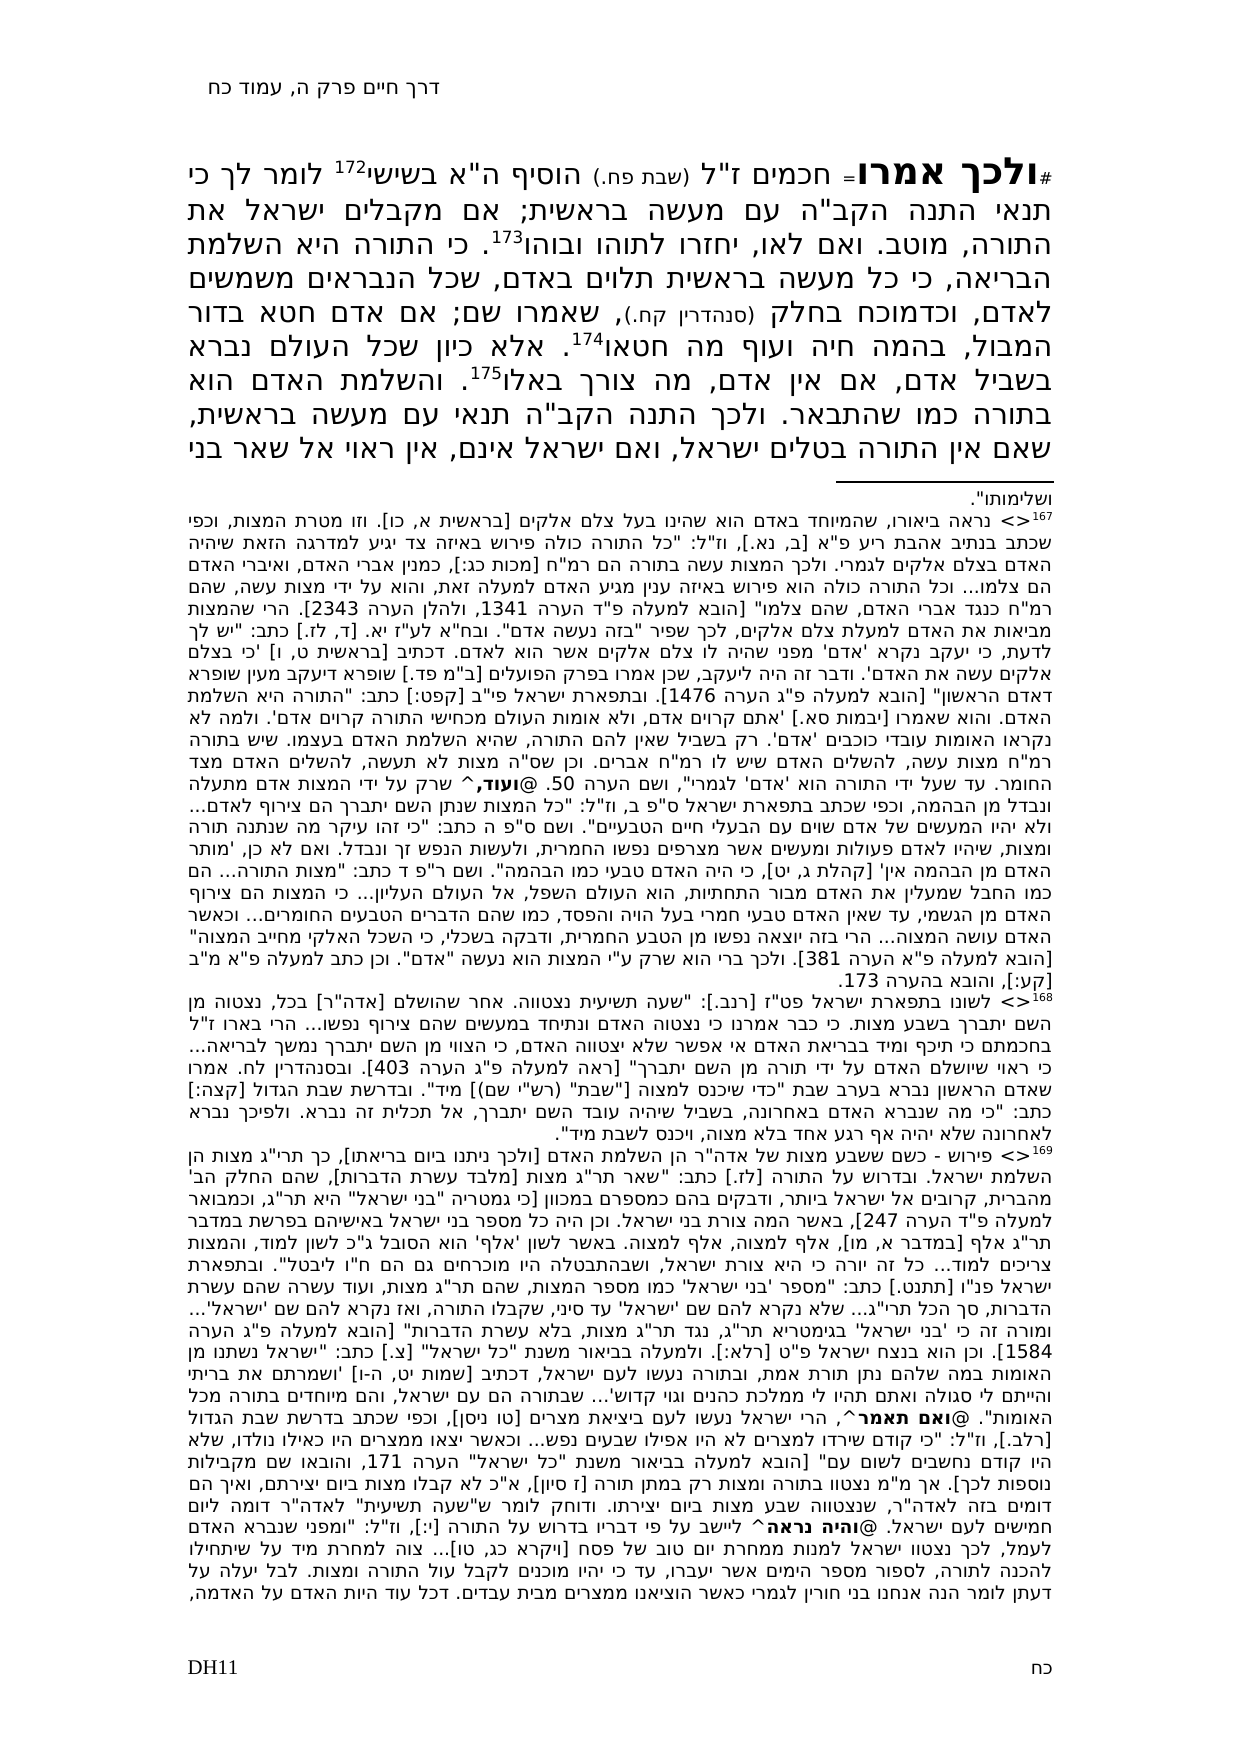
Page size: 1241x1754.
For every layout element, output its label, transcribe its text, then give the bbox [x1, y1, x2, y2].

text #ולכך אמרו= חכמים ז"ל (שבת פח.) הוסיף ה"א בשישי לומר לך כי תנאי התנה הקב"ה עם מעשה בראשית; אם מקבלים ישראל את התורה, מוטב. ואם לאו, יחזרו לתוהו ובוהו. כי התורה היא השלמת הבריאה, כי כל מעשה בראשית תלוים באדם, שכל הנבראים משמשים לאדם, וכדמוכח בחלק (סנהדרין קח.), שאמרו שם; אם אדם חטא בדור המבול, בהמה חיה ועוף מה חטאו. אלא כיון שכל העולם נברא בשביל אדם, אם אין אדם, מה צורך באלו. והשלמת האדם הוא בתורה כמו שהתבאר. ולכך התנה הקב"ה תנאי עם מעשה בראשית, שאם אין התורה בטלים ישראל, ואם ישראל אינם, אין ראוי אל שאר בני אדם הבריאה. ואם אין האדם, שאר הנבראים למה, והתבאר זה למעלה. ולפיכך הרשעים עוברי התורה מחריבין כל העולם שנברא בעשרה מאמרות, והצדיקים מקיימים כל העולם שנברא בעשרה מאמרות. [187, 150, 1053, 465]
